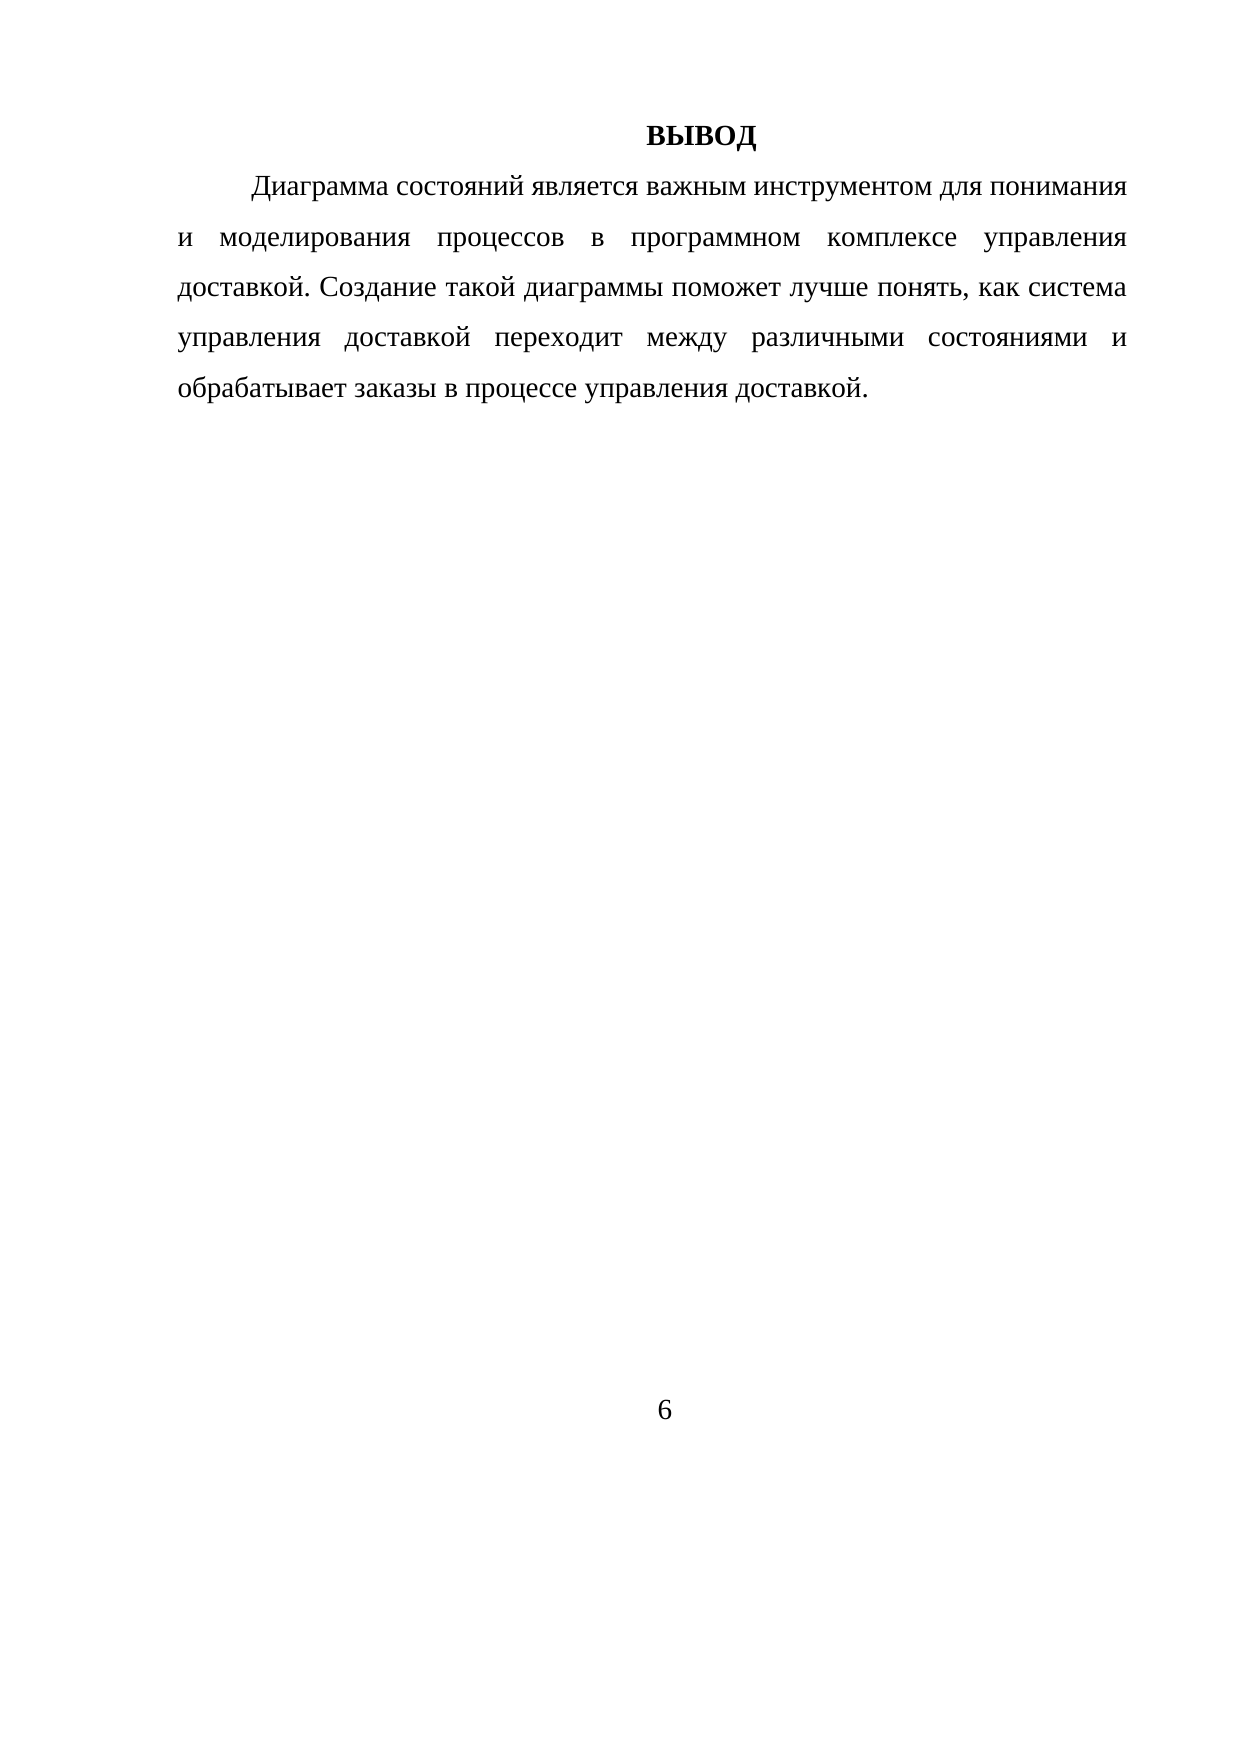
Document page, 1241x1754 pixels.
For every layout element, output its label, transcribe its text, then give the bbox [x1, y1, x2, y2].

text Диаграмма состояний является важным инструментом для понимания и моделирования процессов в программном комплексе управления доставкой. Создание такой диаграммы поможет лучше понять, как система управления доставкой переходит между различными состояниями и обрабатывает заказы в процессе управления доставкой. [177, 168, 1128, 403]
title ВЫВОД [177, 118, 1152, 152]
